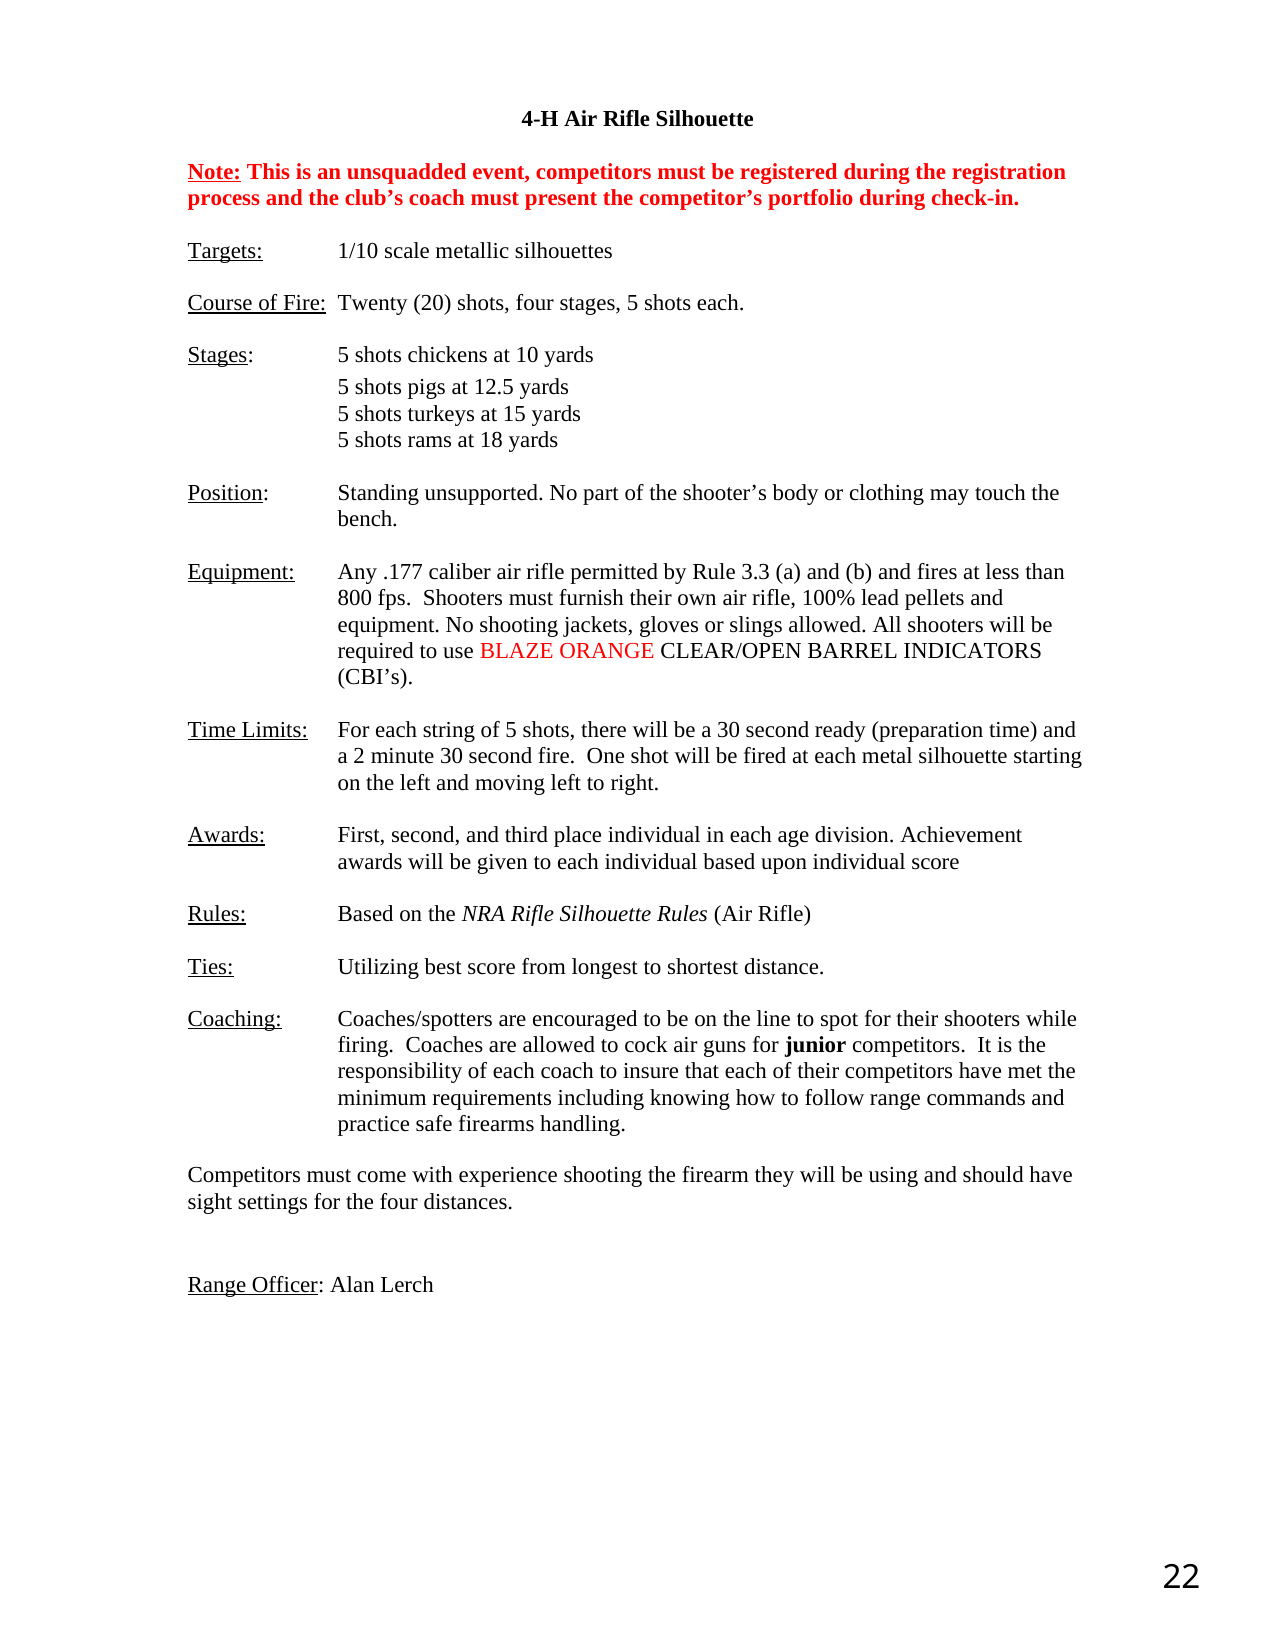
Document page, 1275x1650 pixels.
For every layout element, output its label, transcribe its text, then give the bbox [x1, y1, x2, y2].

text Course of Fire: Twenty (20) shots, four stages, 5 shots each. [187, 289, 1087, 316]
text Ties: Utilizing best score from longest to shortest distance. [187, 953, 1087, 979]
text Time Limits: For each string of 5 shots, there will be a 30 second ready (preparation time) and a 2 minute 30 second fire. One shot will be fired at each metal silhouette starting on the left and moving left to right. [187, 716, 1087, 795]
subtitle Coaching: Coaches/spotters are encouraged to be on the line to spot for their shooters while firing. Coaches are allowed to cock air guns for junior competitors. It is the responsibility of each coach to insure that each of their competitors have met the minimum requirements including knowing how to follow range commands and practice safe firearms handling. [187, 1004, 1087, 1136]
text 5 shots turkeys at 15 yards [262, 400, 1087, 426]
text Rules: Based on the NRA Rifle Silhouette Rules (Air Rifle) [187, 901, 1087, 927]
text 5 shots rams at 18 yards [187, 426, 1087, 452]
text 5 shots pigs at 12.5 yards [187, 373, 1087, 400]
text Targets: 1/10 scale metallic silhouettes [187, 237, 1087, 263]
text Awards: First, second, and third place individual in each age division. Achievement awards will be given to each individual based upon individual score [187, 821, 1087, 874]
text Equipment: Any .177 caliber air rifle permitted by Rule 3.3 (a) and (b) and fires at less than 800 fps. Shooters must furnish their own air rifle, 100% lead pellets and equipment. No shooting jackets, gloves or slings allowed. All shooters will be required to use BLAZE ORANGE CLEAR/OPEN BARREL INDICATORS (CBI’s). [187, 558, 1087, 690]
subtitle Competitors must come with experience shooting the firearm they will be using and should have sight settings for the four distances. [187, 1161, 1087, 1214]
text Range Officer: Alan Lerch [187, 1271, 1087, 1297]
text Note: This is an unsquadded event, competitors must be registered during the registration process and the club’s coach must present the competitor’s portfolio during check-in. [187, 158, 1087, 210]
text Position: Standing unsupported. No part of the shooter’s body or clothing may touch the bench. [187, 479, 1087, 532]
text 4-H Air Rifle Silhouette [187, 105, 1087, 131]
subtitle Stages: 5 shots chickens at 10 yards [187, 341, 1087, 367]
